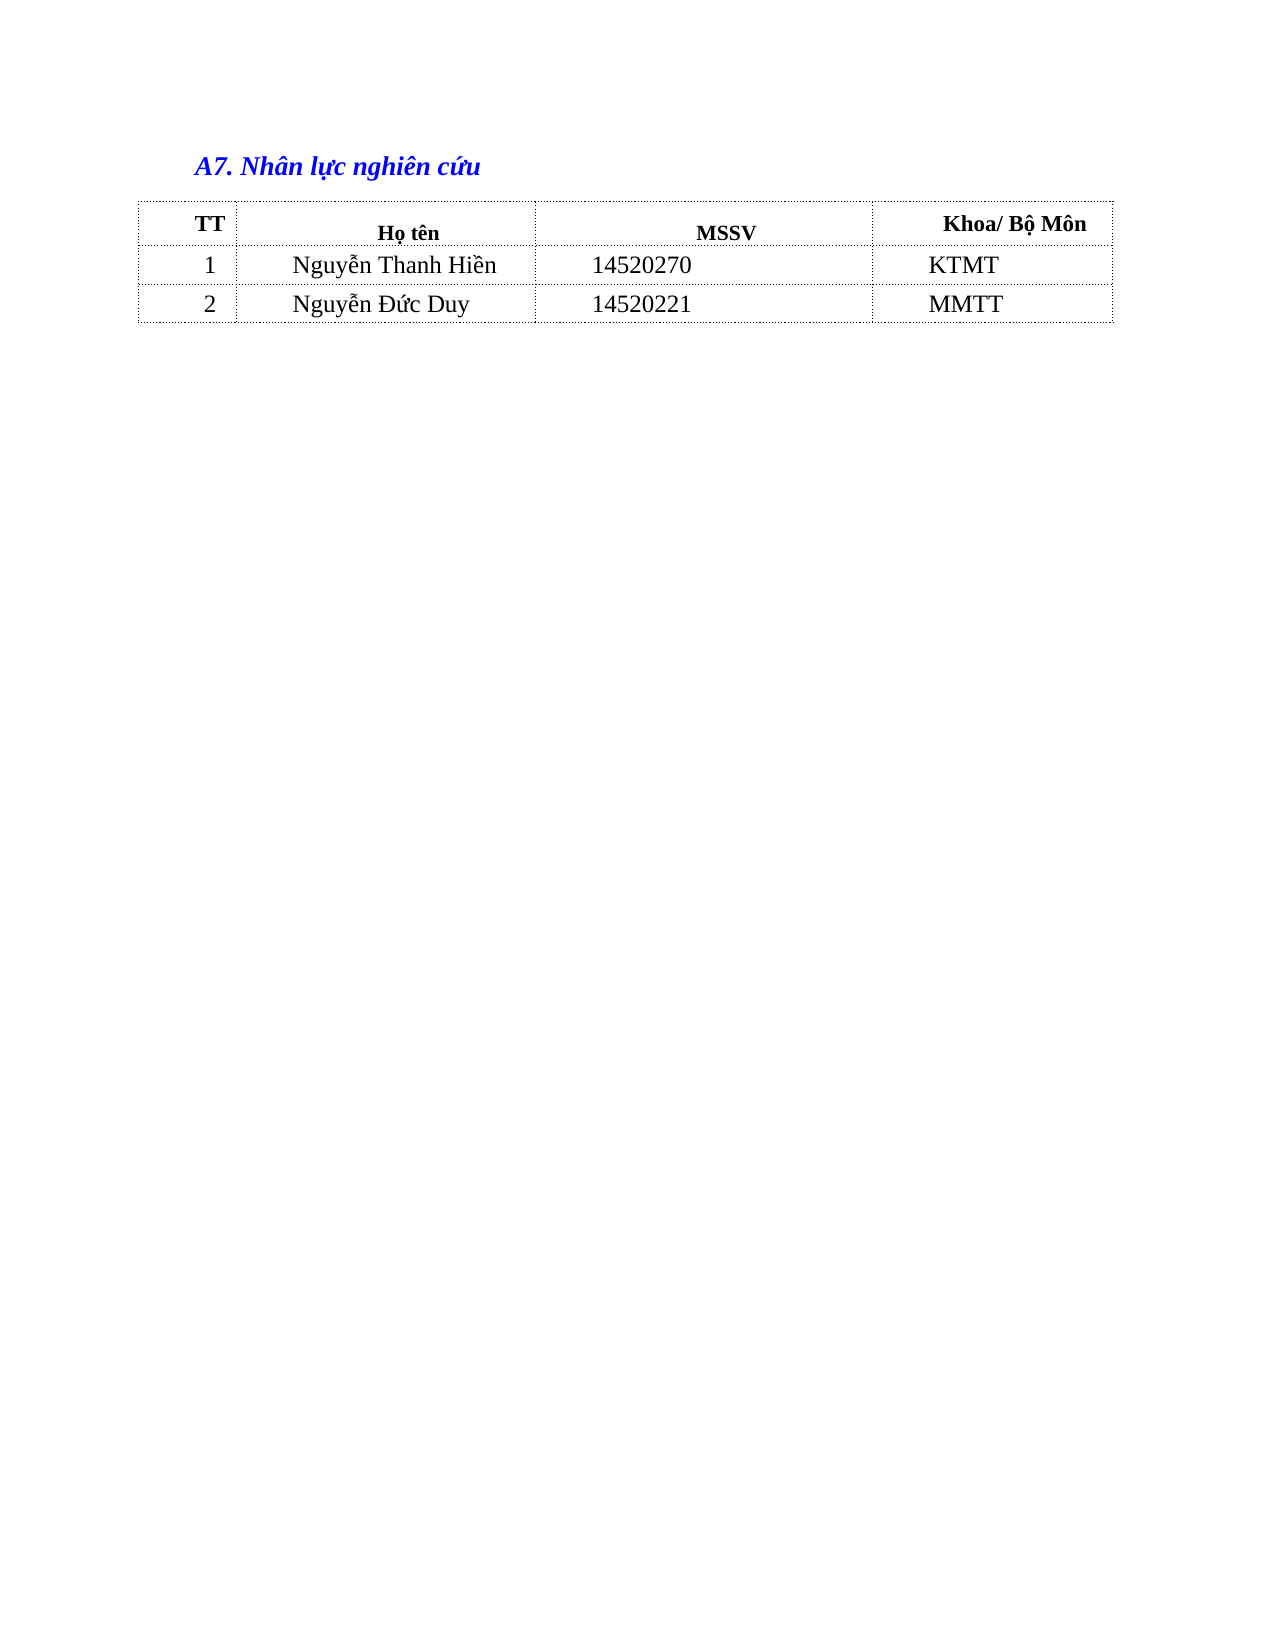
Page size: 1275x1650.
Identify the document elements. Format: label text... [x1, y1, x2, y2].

table_header MSSV [535, 201, 872, 245]
table_cell 2 [138, 284, 236, 322]
table_cell 14520221 [535, 284, 872, 322]
table_cell Nguyễn Đức Duy [236, 284, 535, 322]
table_header Họ tên [236, 201, 535, 245]
table_cell Nguyễn Thanh Hiền [236, 245, 535, 283]
table_header TT [138, 201, 236, 245]
table_cell KTMT [872, 245, 1113, 283]
table_cell MMTT [872, 284, 1113, 322]
table_cell 1 [138, 245, 236, 283]
subtitle A7. Nhân lực nghiên cứu [150, 150, 1125, 181]
table_header Khoa/ Bộ Môn [872, 201, 1113, 245]
table_cell 14520270 [535, 245, 872, 283]
